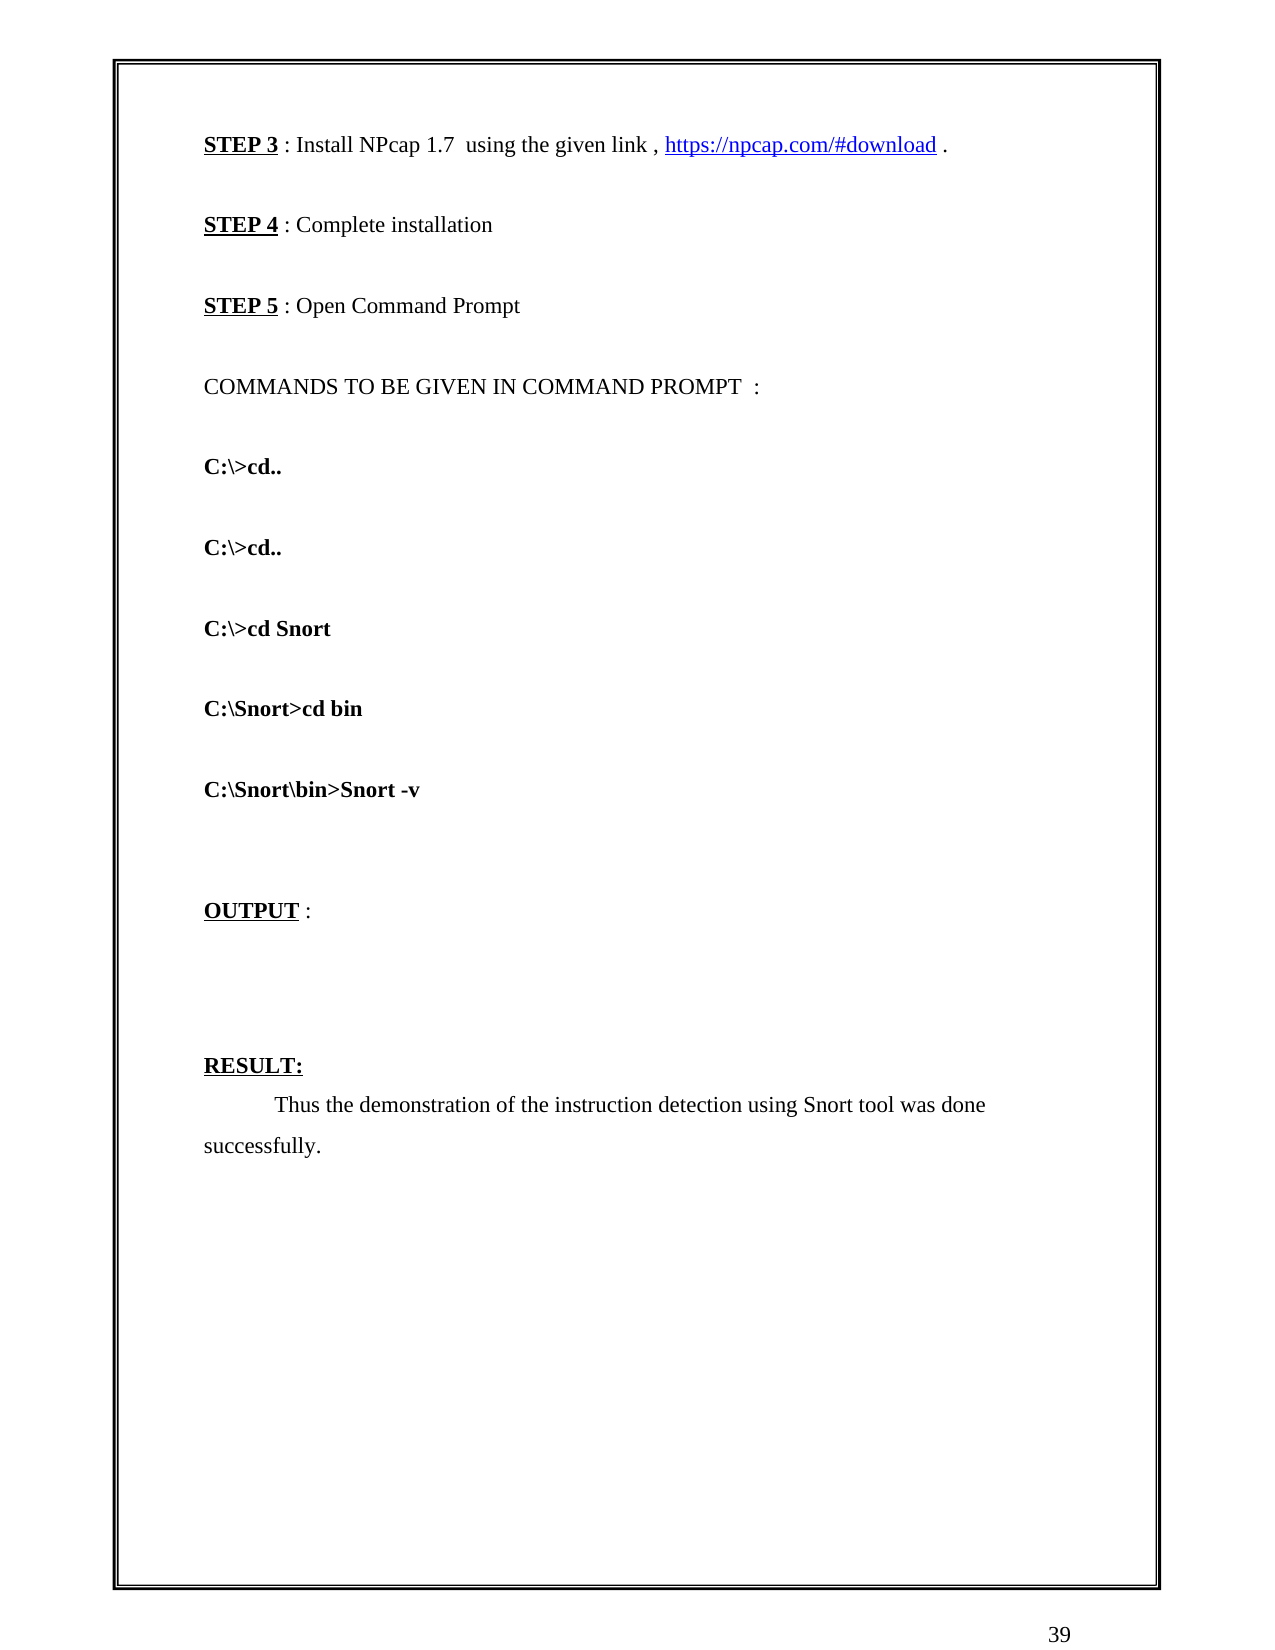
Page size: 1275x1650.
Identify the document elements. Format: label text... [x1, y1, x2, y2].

text Thus the demonstration of the instruction detection using Snort tool was done successfully. [204, 1091, 1098, 1158]
text COMMANDS TO BE GIVEN IN COMMAND PROMPT : [179, 373, 1098, 399]
text C:\>cd.. [179, 453, 1098, 480]
text C:\Snort\bin>Snort -v [179, 776, 1098, 802]
text RESULT: [204, 1052, 1098, 1078]
text STEP 4 : Complete installation [179, 211, 1098, 238]
text C:\Snort>cd bin [179, 695, 1098, 722]
text C:\>cd.. [179, 534, 1098, 560]
text OUTPUT : [179, 897, 1098, 923]
text STEP 5 : Open Command Prompt [179, 292, 1098, 318]
text C:\>cd Snort [179, 614, 1098, 641]
text STEP 3 : Install NPcap 1.7 using the given link , https://npcap.com/#download . [179, 131, 1098, 157]
